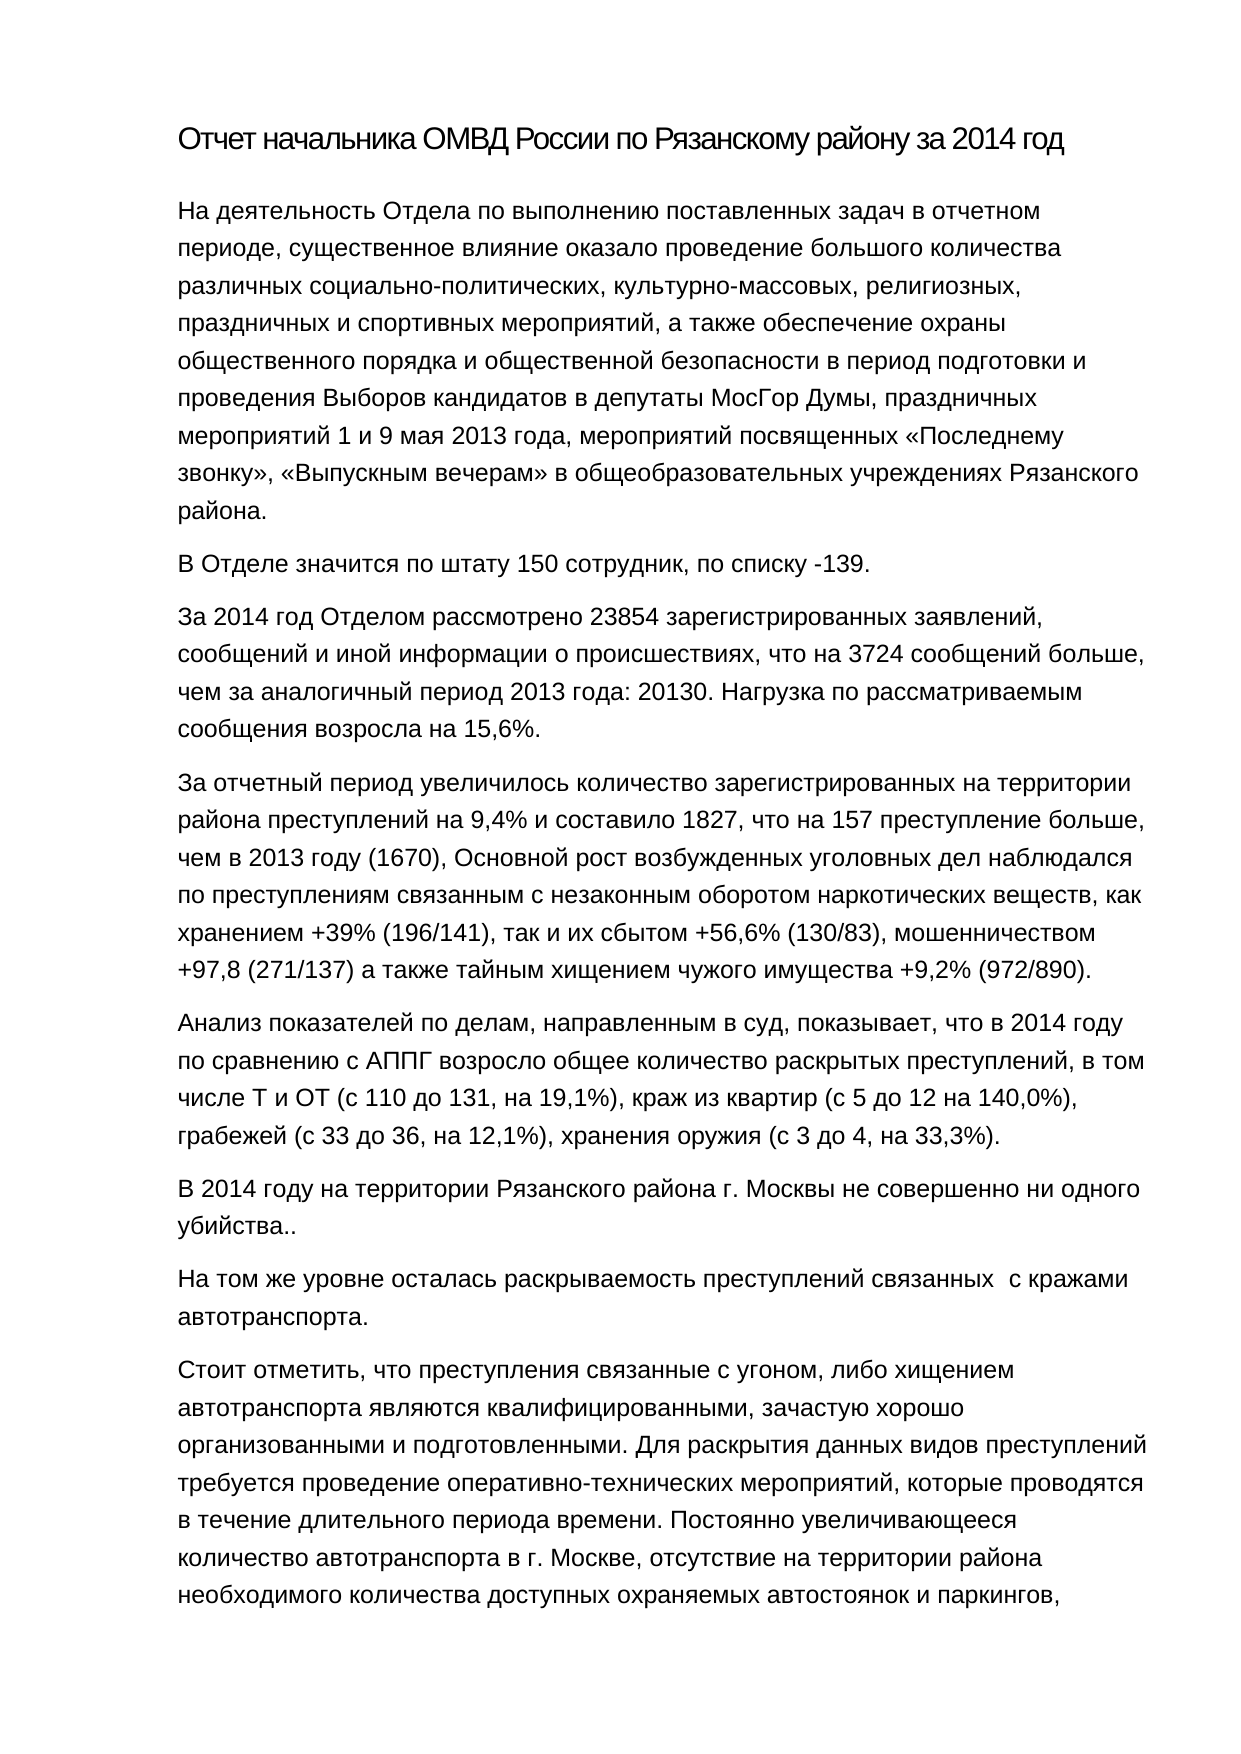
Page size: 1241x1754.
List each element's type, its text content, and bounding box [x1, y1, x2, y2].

text В Отделе значится по штату 150 сотрудник, по списку -139. [177, 540, 1152, 577]
text За 2014 год Отделом рассмотрено 23854 зарегистрированных заявлений, сообщений и иной информации о происшествиях, что на 3724 сообщений больше, чем за аналогичный период 2013 года: 20130. Нагрузка по рассматриваемым сообщения возросла на 15,6%. [177, 593, 1152, 743]
text За отчетный период увеличилось количество зарегистрированных на территории района преступлений на 9,4% и составило 1827, что на 157 преступление больше, чем в 2013 году (1670), Основной рост возбужденных уголовных дел наблюдался по преступлениям связанным с незаконным оборотом наркотических веществ, как хранением +39% (196/141), так и их сбытом +56,6% (130/83), мошенничеством +97,8 (271/137) а также тайным хищением чужого имущества +9,2% (972/890). [177, 759, 1152, 984]
text В 2014 году на территории Рязанского района г. Москвы не совершенно ни одного убийства.. [177, 1165, 1152, 1240]
text На деятельность Отдела по выполнению поставленных задач в отчетном периоде, существенное влияние оказало проведение большого количества различных социально-политических, культурно-массовых, религиозных, праздничных и спортивных мероприятий, а также обеспечение охраны общественного порядка и общественной безопасности в период подготовки и проведения Выборов кандидатов в депутаты МосГор Думы, праздничных мероприятий 1 и 9 мая 2013 года, мероприятий посвященных «Последнему звонку», «Выпускным вечерам» в общеобразовательных учреждениях Рязанского района. [177, 187, 1152, 524]
text Анализ показателей по делам, направленным в суд, показывает, что в 2014 году по сравнению с АППГ возросло общее количество раскрытых преступлений, в том числе Т и ОТ (с 110 до 131, на 19,1%), краж из квартир (с 5 до 12 на 140,0%), грабежей (с 33 до 36, на 12,1%), хранения оружия (с 3 до 4, на 33,3%). [177, 999, 1152, 1149]
text На том же уровне осталась раскрываемость преступлений связанных с кражами автотранспорта. [177, 1256, 1152, 1331]
text Отчет начальника ОМВД России по Рязанскому району за 2014 год [177, 118, 1152, 156]
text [177, 1346, 1152, 1609]
